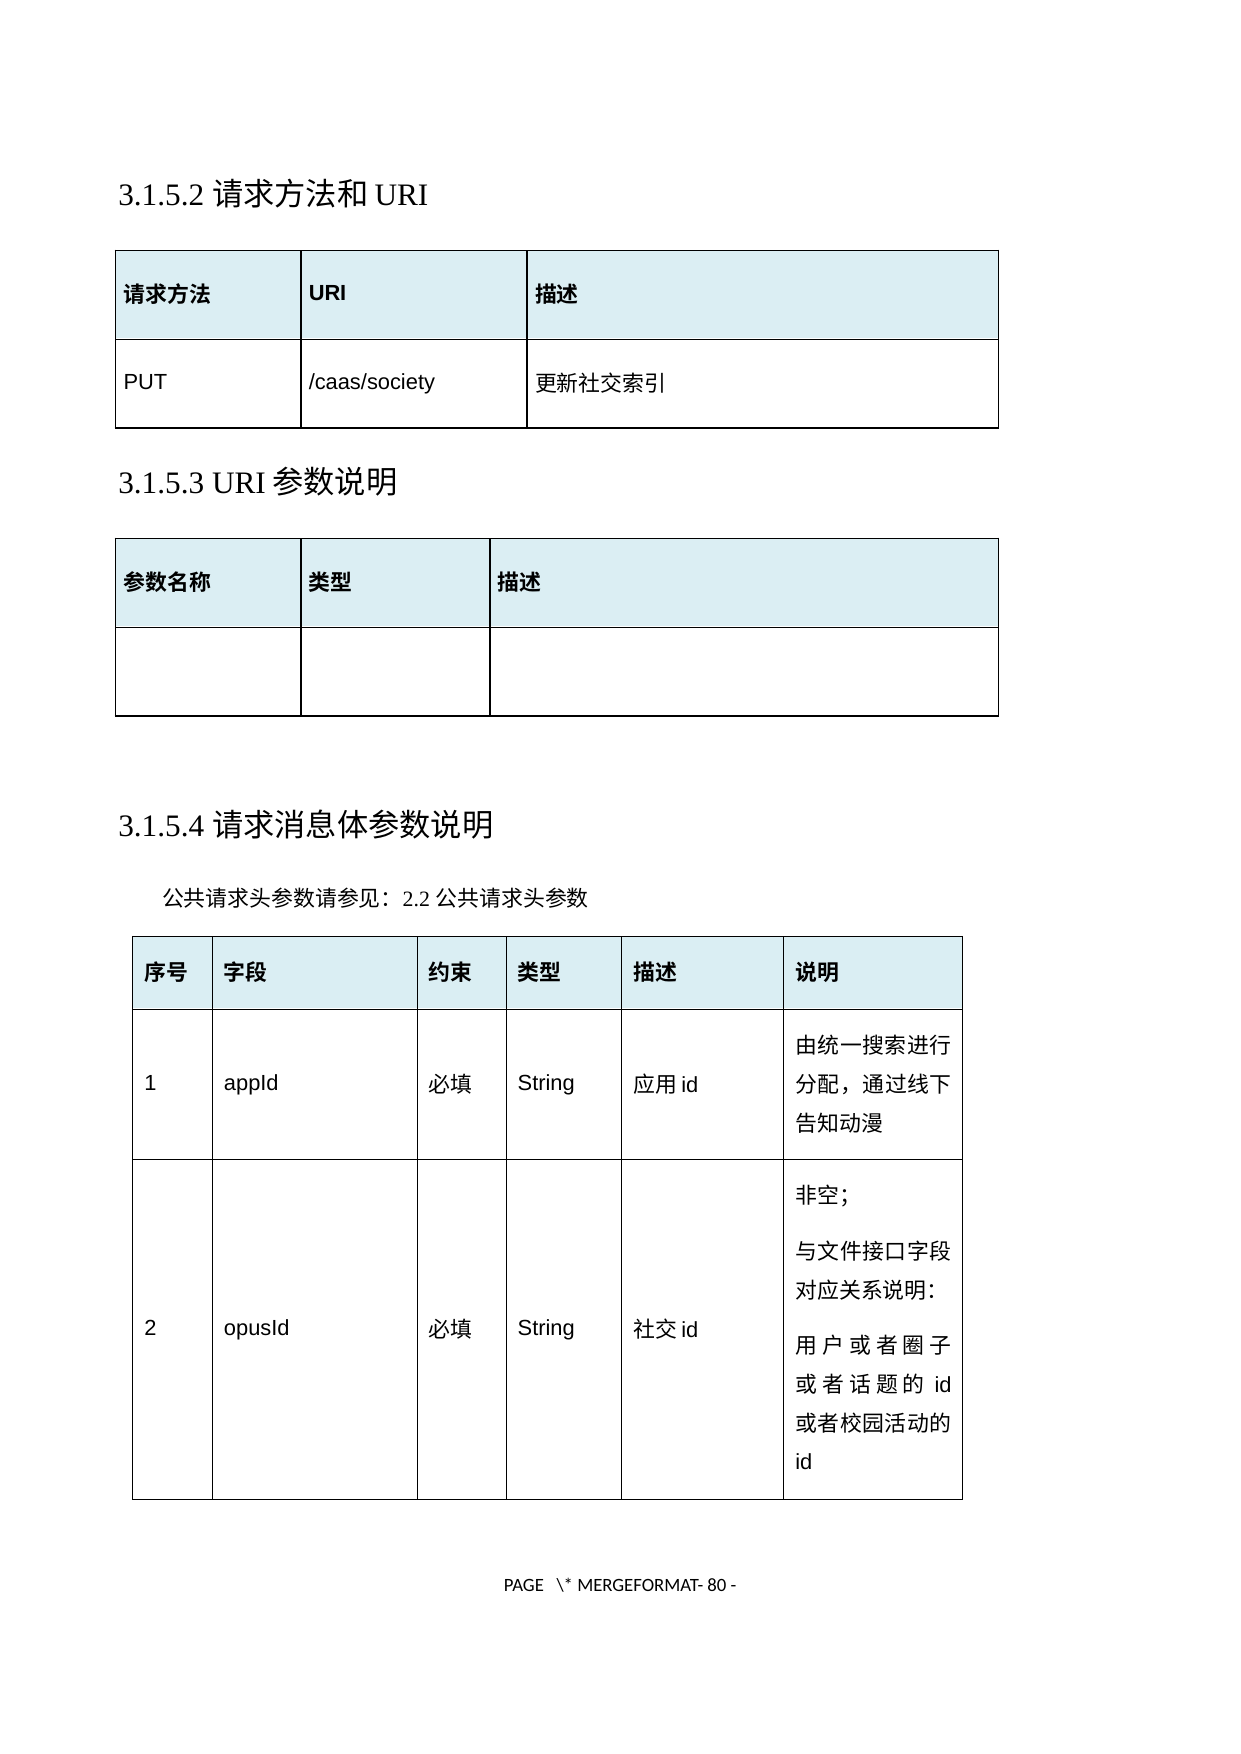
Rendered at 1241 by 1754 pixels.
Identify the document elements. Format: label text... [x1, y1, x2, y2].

table_cell 1 [133, 1010, 212, 1159]
table_header 描述 [622, 937, 783, 1008]
subtitle 请求消息体参数说明 [118, 788, 1122, 856]
table_header 类型 [302, 539, 489, 626]
table_cell appId [213, 1010, 417, 1159]
table_cell PUT [116, 340, 300, 427]
table_cell String [507, 1160, 621, 1499]
table_header 约束 [418, 937, 506, 1008]
table_header 描述 [491, 539, 998, 626]
table_cell [302, 628, 489, 715]
table_cell [491, 628, 998, 715]
table_header 类型 [507, 937, 621, 1008]
table_cell /caas/society [302, 340, 526, 427]
table_header 序号 [133, 937, 212, 1008]
table_cell 非空； 与文件接口字段对应关系说明： 用户或者圈子 或者话题的id或者校园活动的id [784, 1160, 962, 1499]
table_cell [116, 628, 300, 715]
table_cell 2 [133, 1160, 212, 1499]
table_header 字段 [213, 937, 417, 1008]
subtitle 请求方法和URI [118, 158, 1122, 226]
table_header URI [302, 251, 526, 338]
table_header 描述 [528, 251, 998, 338]
table_cell 应用id [622, 1010, 783, 1159]
table_header 请求方法 [116, 251, 300, 338]
table_header 参数名称 [116, 539, 300, 626]
table_cell 社交id [622, 1160, 783, 1499]
table_cell 必填 [418, 1010, 506, 1159]
table_cell opusId [213, 1160, 417, 1499]
table_cell 必填 [418, 1160, 506, 1499]
subtitle URI参数说明 [118, 446, 1122, 514]
table_cell 由统一搜索进行分配，通过线下告知动漫 [784, 1010, 962, 1159]
text 公共请求头参数请参见：2.2公共请求头参数 [118, 880, 1122, 914]
table_header 说明 [784, 937, 962, 1008]
table_cell String [507, 1010, 621, 1159]
table_cell 更新社交索引 [528, 340, 998, 427]
